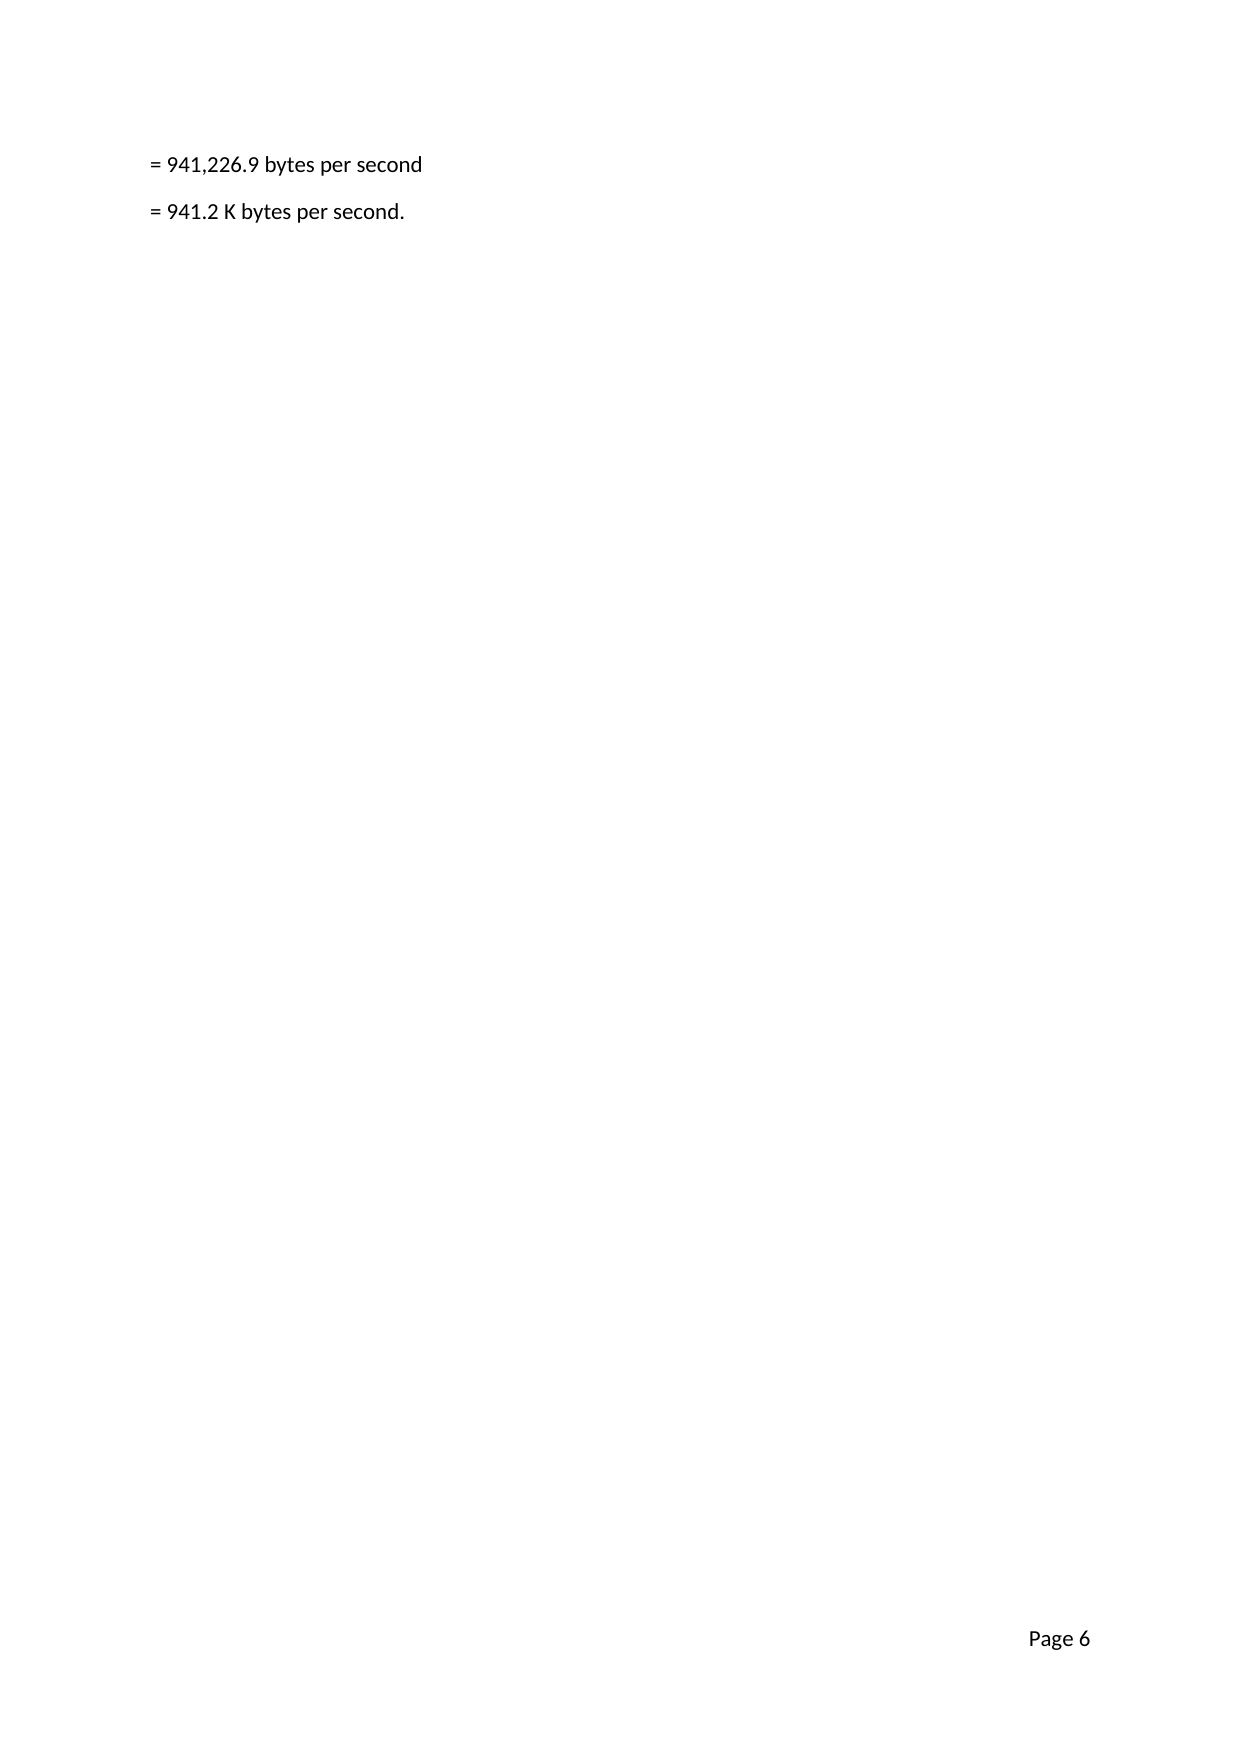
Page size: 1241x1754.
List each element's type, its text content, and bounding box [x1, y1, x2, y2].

text = 941,226.9 bytes per second [150, 150, 1090, 178]
text = 941.2 K bytes per second. [150, 197, 1090, 225]
